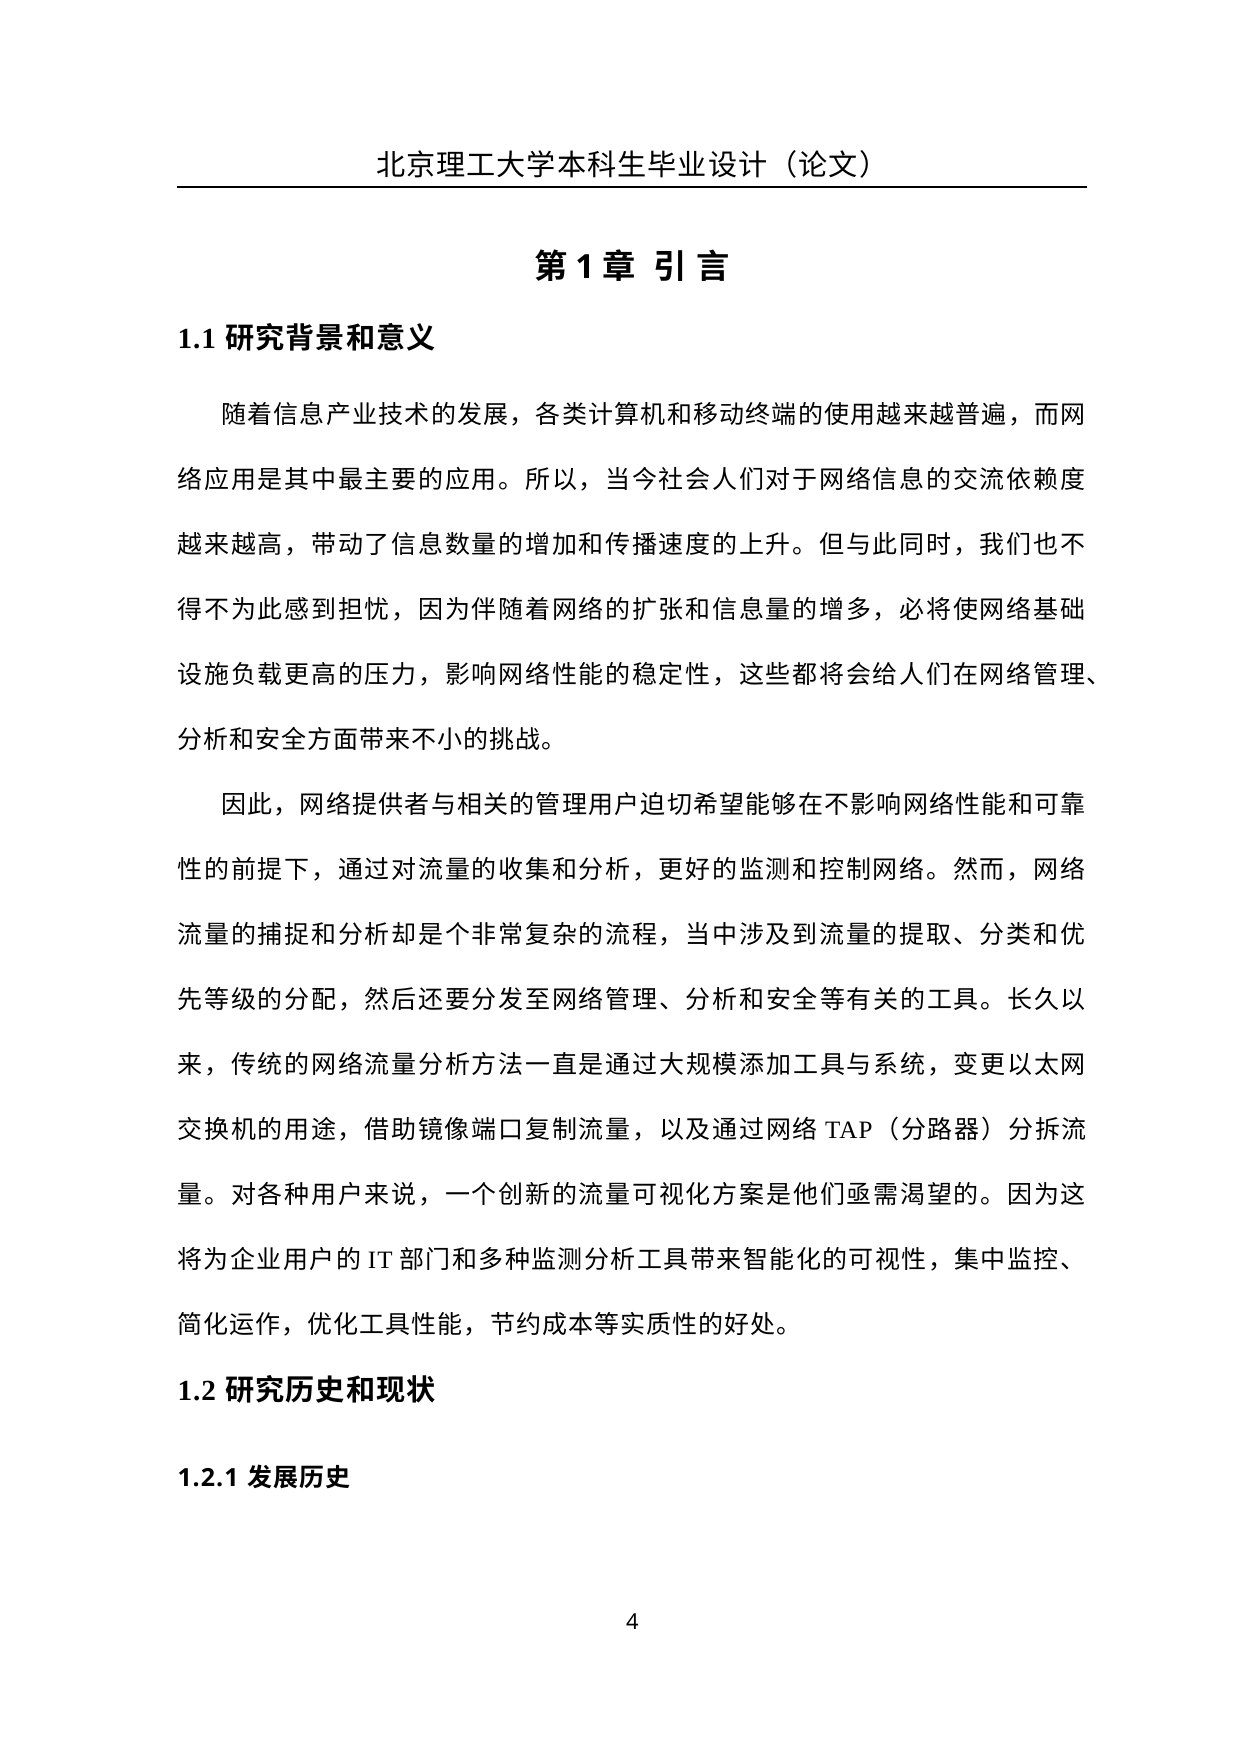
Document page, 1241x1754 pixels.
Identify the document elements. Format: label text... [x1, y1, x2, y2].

subtitle 1.2 研究历史和现状 [177, 1356, 1087, 1421]
subtitle 1.1 研究背景和意义 [177, 303, 1087, 368]
title 第1章 引 言 [177, 232, 1087, 297]
text 因此，网络提供者与相关的管理用户迫切希望能够在不影响网络性能和可靠性的前提下，通过对流量的收集和分析，更好的监测和控制网络。然而，网络流量的捕捉和分析却是个非常复杂的流程，当中涉及到流量的提取、分类和优先等级的分配，然后还要分发至网络管理、分析和安全等有关的工具。长久以来，传统的网络流量分析方法一直是通过大规模添加工具与系统，变更以太网交换机的用途，借助镜像端口复制流量，以及通过网络TAP（分路器）分拆流量。对各种用户来说，一个创新的流量可视化方案是他们亟需渴望的。因为这将为企业用户的IT部门和多种监测分析工具带来智能化的可视性，集中监控、简化运作，优化工具性能，节约成本等实质性的好处。 [177, 771, 1087, 1356]
text 随着信息产业技术的发展，各类计算机和移动终端的使用越来越普遍，而网络应用是其中最主要的应用。所以，当今社会人们对于网络信息的交流依赖度越来越高，带动了信息数量的增加和传播速度的上升。但与此同时，我们也不得不为此感到担忧，因为伴随着网络的扩张和信息量的增多，必将使网络基础设施负载更高的压力，影响网络性能的稳定性，这些都将会给人们在网络管理、分析和安全方面带来不小的挑战。 [177, 381, 1087, 771]
subtitle 1.2.1 发展历史 [177, 1433, 1087, 1500]
